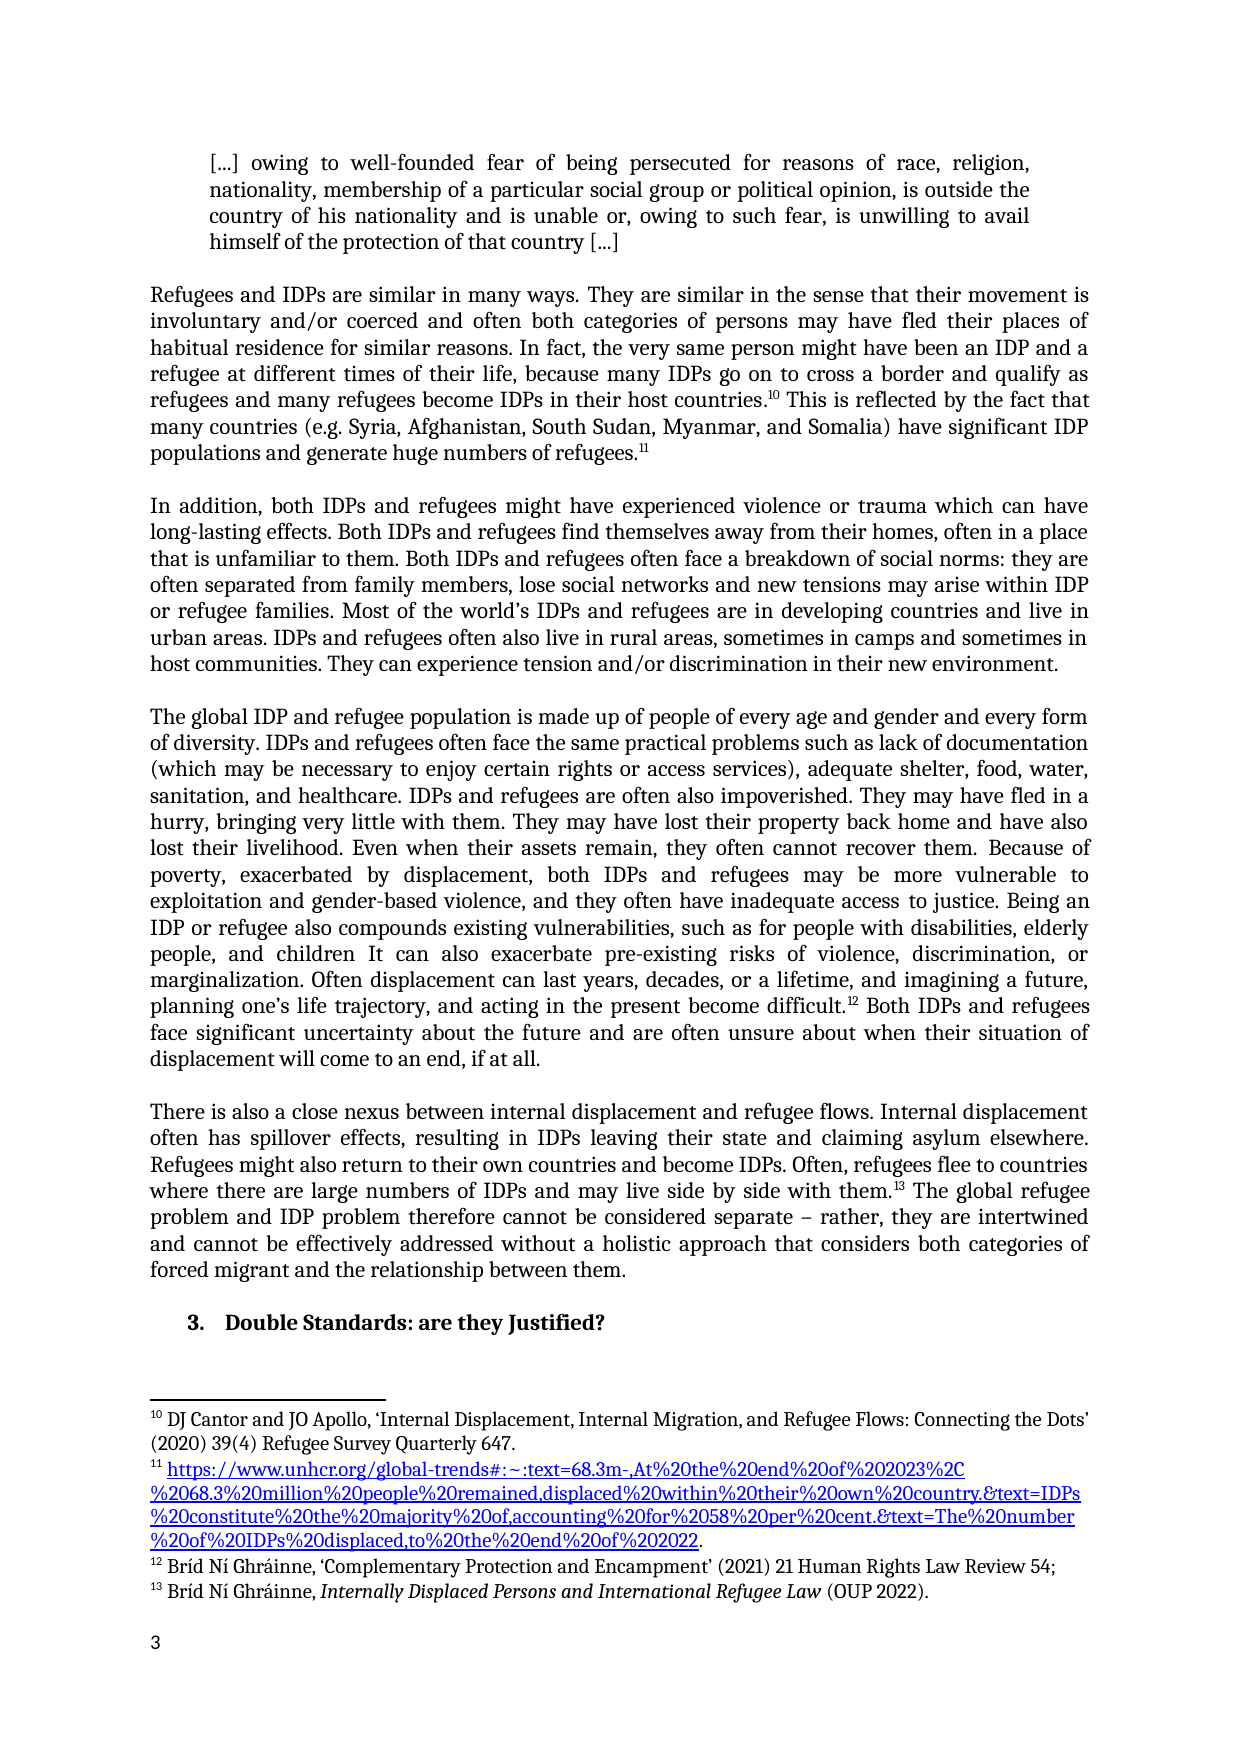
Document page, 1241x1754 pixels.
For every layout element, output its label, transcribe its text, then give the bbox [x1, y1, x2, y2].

text Refugees and IDPs are similar in many ways. They are similar in the sense that their movement is involuntary and/or coerced and often both categories of persons may have fled their places of habitual residence for similar reasons. In fact, the very same person might have been an IDP and a refugee at different times of their life, because many IDPs go on to cross a border and qualify as refugees and many refugees become IDPs in their host countries. This is reflected by the fact that many countries (e.g. Syria, Afghanistan, South Sudan, Myanmar, and Somalia) have significant IDP populations and generate huge numbers of refugees. [150, 282, 1090, 466]
text The global IDP and refugee population is made up of people of every age and gender and every form of diversity. IDPs and refugees often face the same practical problems such as lack of documentation (which may be necessary to enjoy certain rights or access services), adequate shelter, food, water, sanitation, and healthcare. IDPs and refugees are often also impoverished. They may have fled in a hurry, bringing very little with them. They may have lost their property back home and have also lost their livelihood. Even when their assets remain, they often cannot recover them. Because of poverty, exacerbated by displacement, both IDPs and refugees may be more vulnerable to exploitation and gender-based violence, and they often have inadequate access to justice. Being an IDP or refugee also compounds existing vulnerabilities, such as for people with disabilities, elderly people, and children It can also exacerbate pre-existing risks of violence, discrimination, or marginalization. Often displacement can last years, decades, or a lifetime, and imagining a future, planning one’s life trajectory, and acting in the present become difficult. Both IDPs and refugees face significant uncertainty about the future and are often unsure about when their situation of displacement will come to an end, if at all. [150, 703, 1090, 1072]
text There is also a close nexus between internal displacement and refugee flows. Internal displacement often has spillover effects, resulting in IDPs leaving their state and claiming asylum elsewhere. Refugees might also return to their own countries and become IDPs. Often, refugees flee to countries where there are large numbers of IDPs and may live side by side with them. The global refugee problem and IDP problem therefore cannot be considered separate – rather, they are intertwined and cannot be effectively addressed without a holistic approach that considers both categories of forced migrant and the relationship between them. [150, 1099, 1090, 1283]
list Double Standards: are they Justified? [187, 1309, 1090, 1336]
text [...] owing to well-founded fear of being persecuted for reasons of race, religion, nationality, membership of a particular social group or political opinion, is outside the country of his nationality and is unable or, owing to such fear, is unwilling to avail himself of the protection of that country [...] [209, 150, 1031, 255]
text In addition, both IDPs and refugees might have experienced violence or trauma which can have long-lasting effects. Both IDPs and refugees find themselves away from their homes, often in a place that is unfamiliar to them. Both IDPs and refugees often face a breakdown of social norms: they are often separated from family members, lose social networks and new tensions may arise within IDP or refugee families. Most of the world’s IDPs and refugees are in developing countries and live in urban areas. IDPs and refugees often also live in rural areas, sometimes in camps and sometimes in host communities. They can experience tension and/or discrimination in their new environment. [150, 493, 1090, 677]
